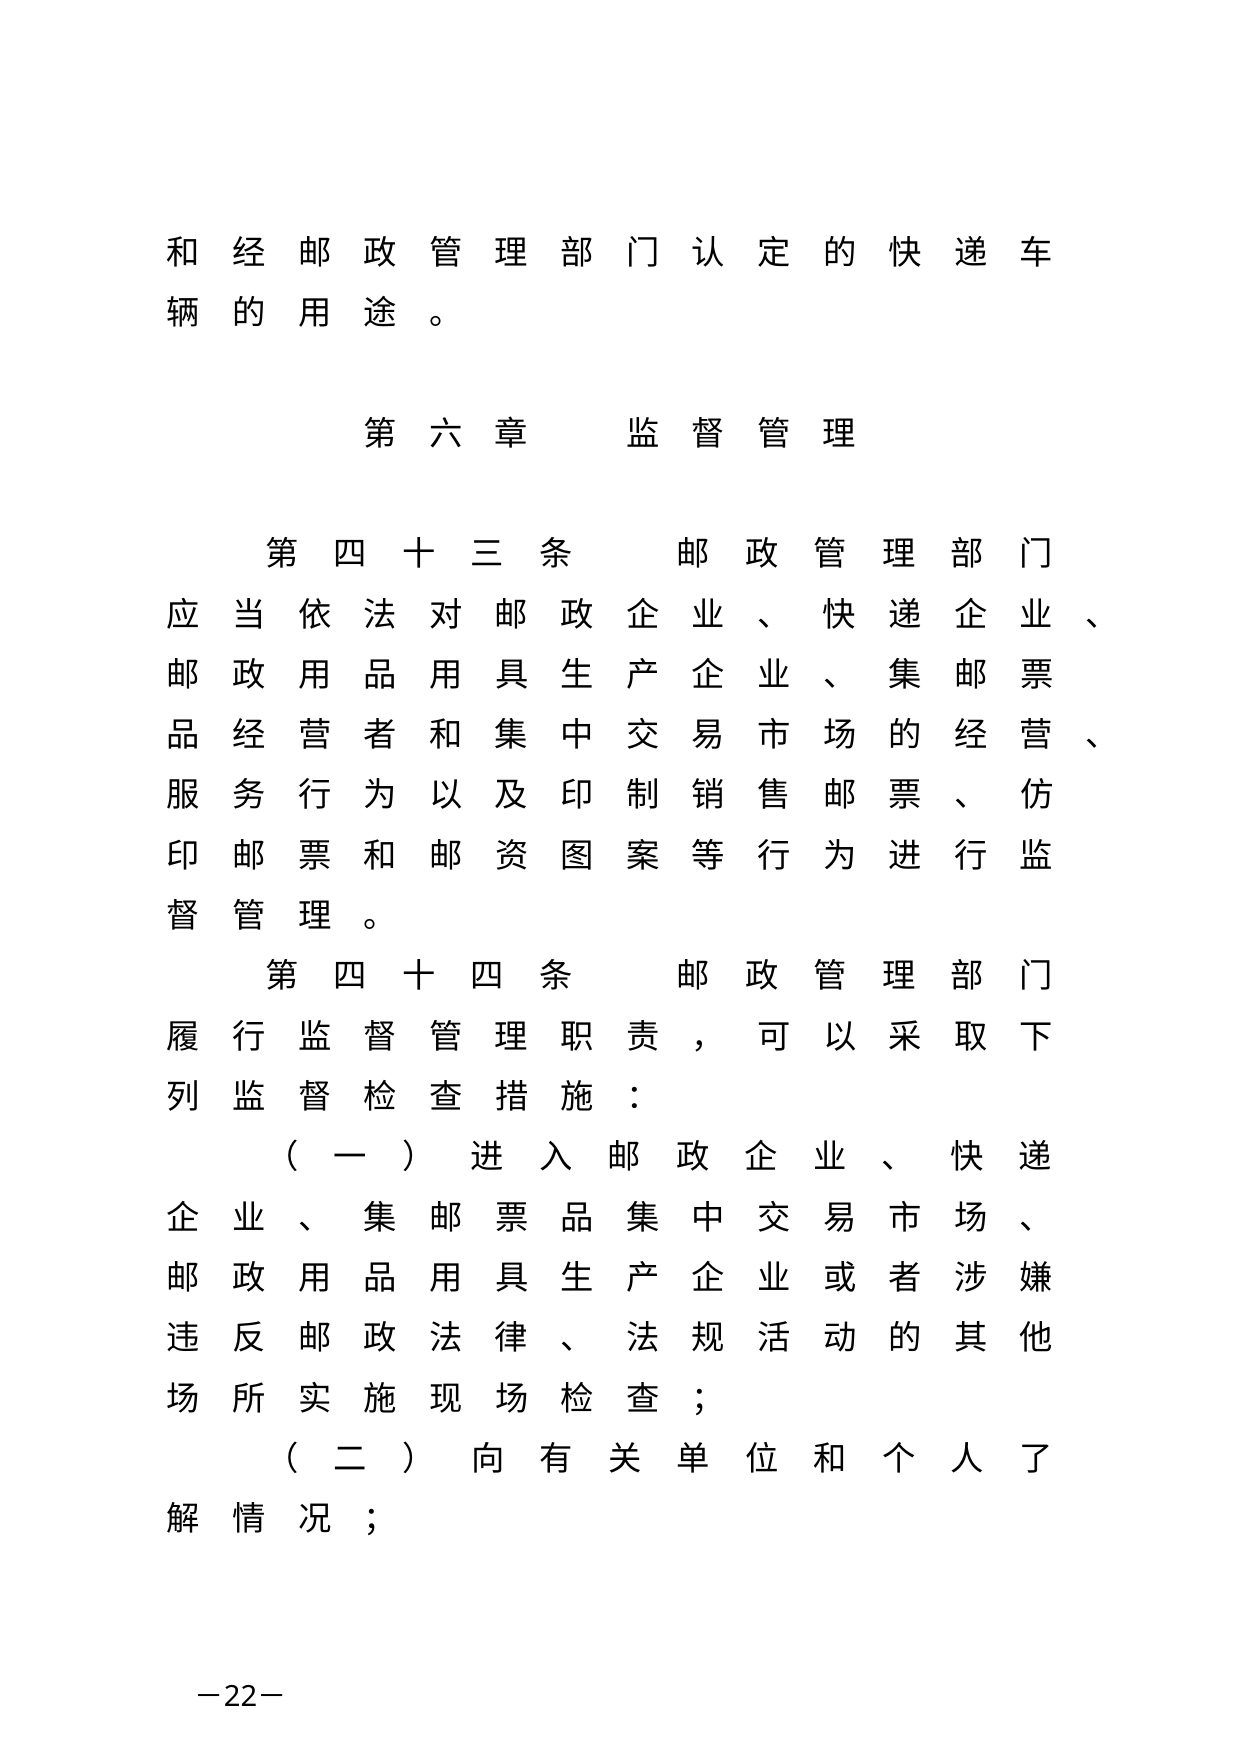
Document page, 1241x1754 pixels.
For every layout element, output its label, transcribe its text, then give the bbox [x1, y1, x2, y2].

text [167, 219, 1085, 340]
text （二）向有关单位和个人了解情况； [167, 1426, 1085, 1546]
text （一）进入邮政企业、快递企业、集邮票品集中交易市场、邮政用品用具生产企业或者涉嫌违反邮政法律、法规活动的其他场所实施现场检查； [167, 1124, 1085, 1426]
text 第四十三条 邮政管理部门应当依法对邮政企业、快递企业、邮政用品用具生产企业、集邮票品经营者和集中交易市场的经营、服务行为以及印制销售邮票、仿印邮票和邮资图案等行为进行监督管理。 [167, 521, 1085, 943]
text 第四十四条 邮政管理部门履行监督管理职责，可以采取下列监督检查措施： [167, 943, 1085, 1124]
subtitle 第六章 监督管理 [167, 400, 1085, 461]
